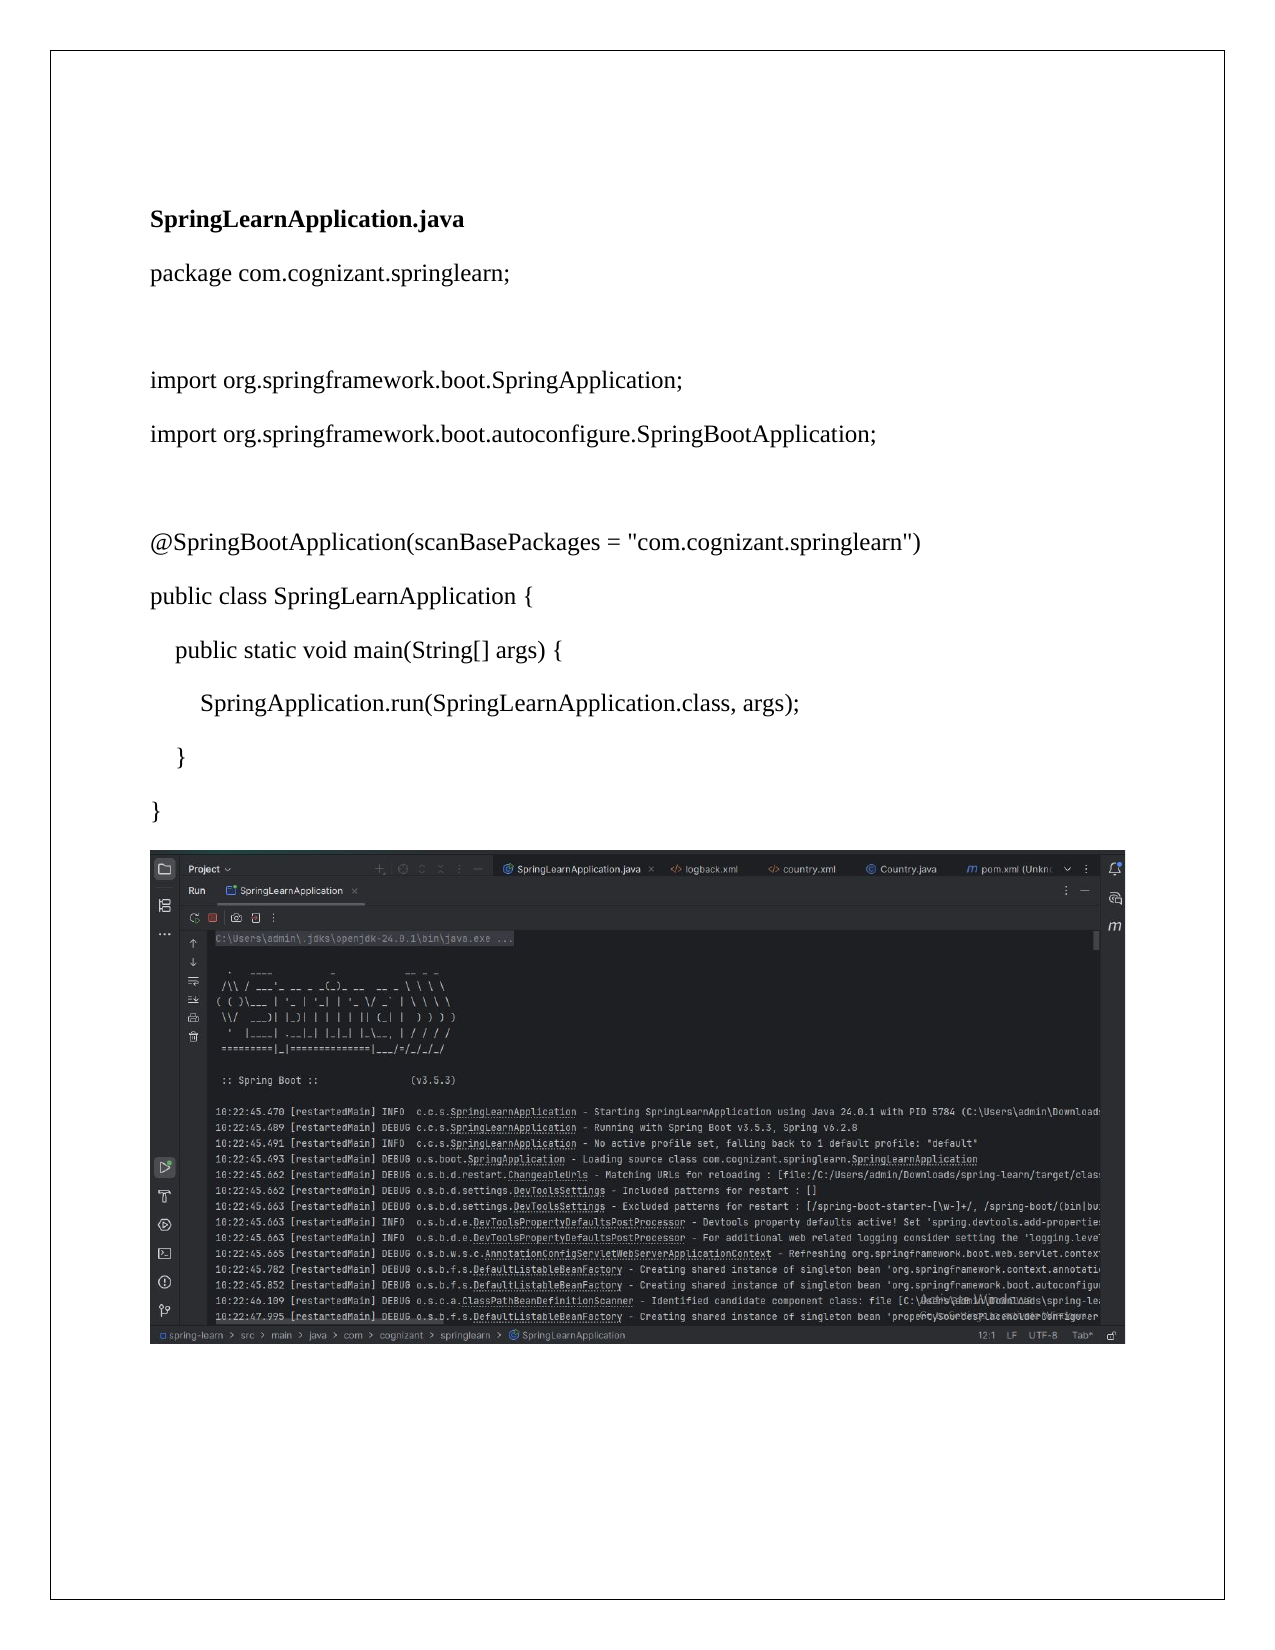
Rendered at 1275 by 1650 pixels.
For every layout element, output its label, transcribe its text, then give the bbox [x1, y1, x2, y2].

picture [150, 850, 1125, 1344]
text } [150, 742, 1125, 771]
text public static void main(String[] args) { [150, 635, 1125, 663]
text SpringLearnApplication.java [150, 204, 1125, 233]
text @SpringBootApplication(scanBasePackages = "com.cognizant.springlearn") [150, 527, 1125, 556]
text import org.springframework.boot.autoconfigure.SpringBootApplication; [150, 419, 1125, 448]
text SpringApplication.run(SpringLearnApplication.class, args); [150, 688, 1125, 717]
text package com.cognizant.springlearn; [150, 258, 1125, 286]
text } [150, 796, 1125, 825]
text public class SpringLearnApplication { [150, 581, 1125, 609]
text import org.springframework.boot.SpringApplication; [150, 365, 1125, 394]
